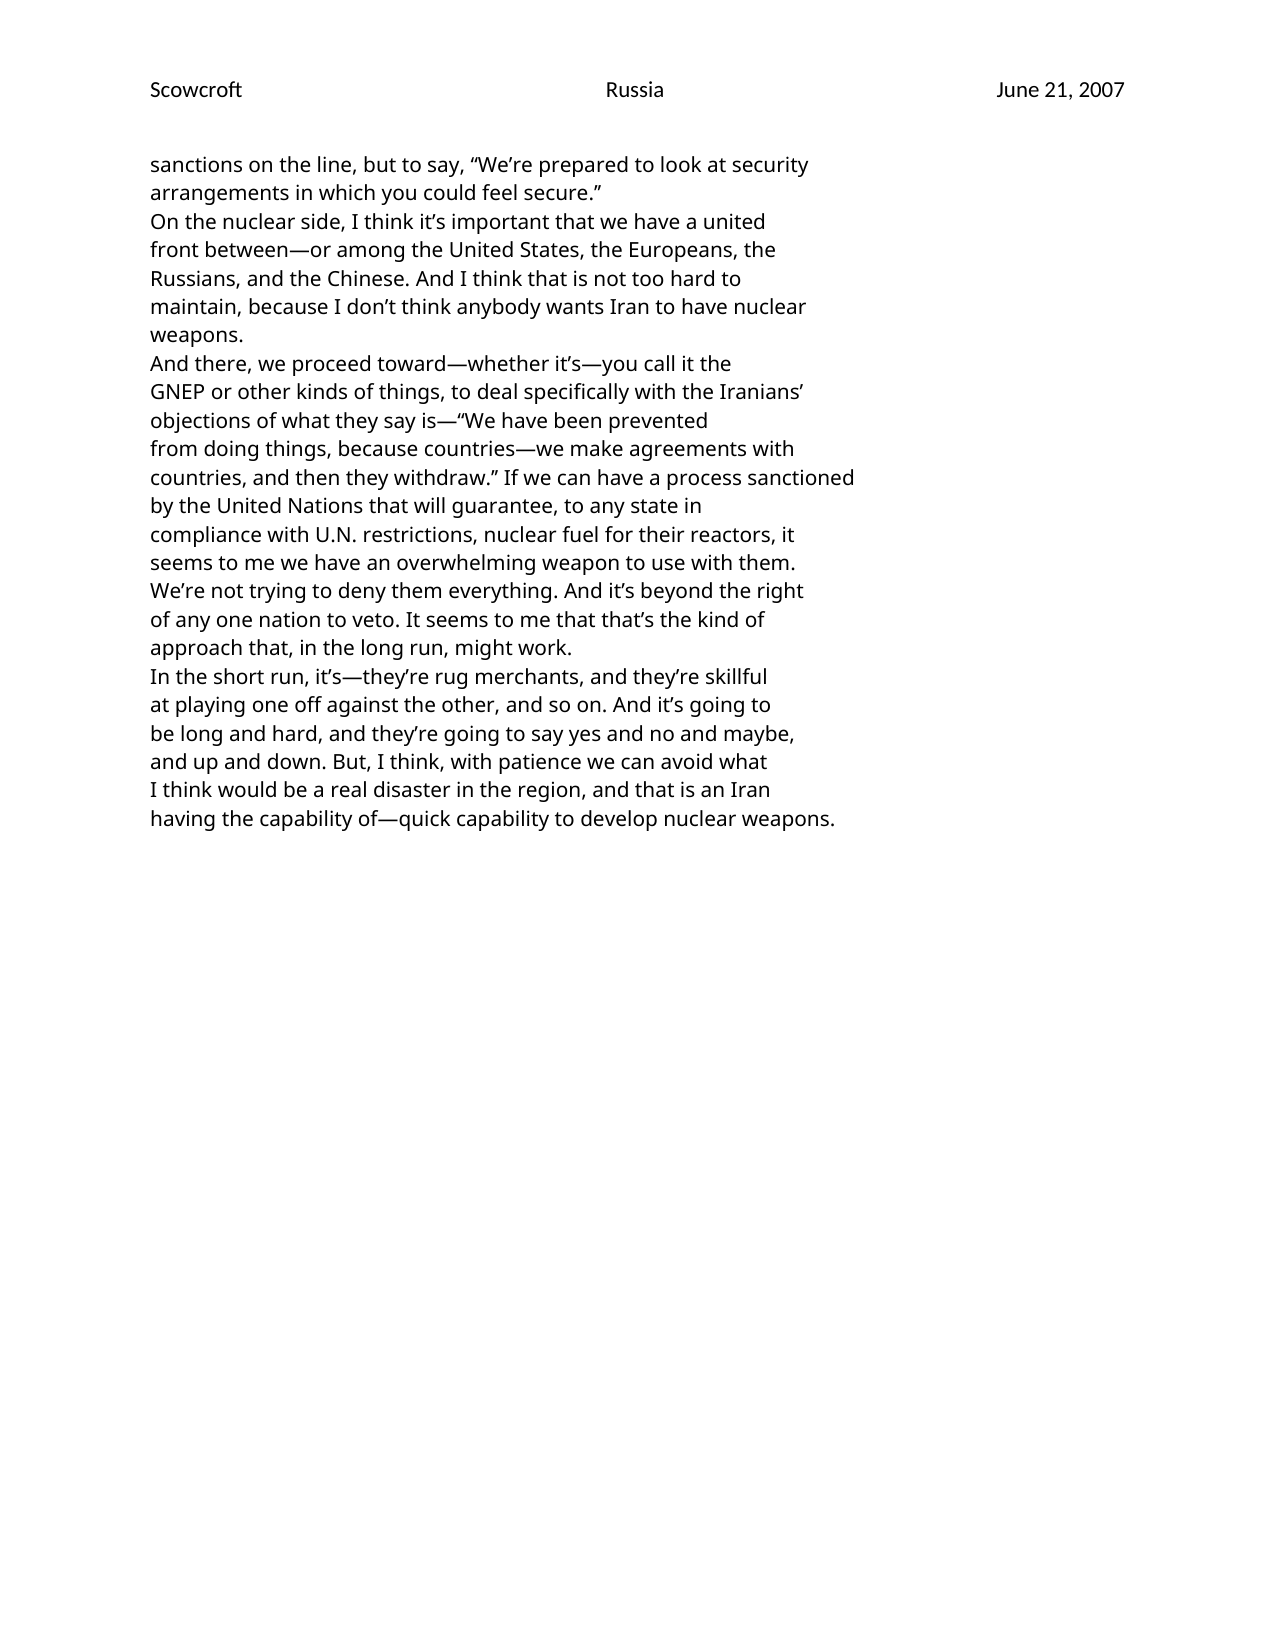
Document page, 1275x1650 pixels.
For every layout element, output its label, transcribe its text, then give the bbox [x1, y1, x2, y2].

text of any one nation to veto. It seems to me that that’s the kind of [150, 605, 1125, 633]
text be long and hard, and they’re going to say yes and no and maybe, [150, 719, 1125, 747]
text compliance with U.N. restrictions, nuclear fuel for their reactors, it [150, 520, 1125, 548]
text objections of what they say is—‘‘We have been prevented [150, 406, 1125, 434]
text sanctions on the line, but to say, ‘‘We’re prepared to look at security [150, 150, 1125, 178]
text Russians, and the Chinese. And I think that is not too hard to [150, 264, 1125, 292]
text arrangements in which you could feel secure.’’ [150, 178, 1125, 207]
text countries, and then they withdraw.’’ If we can have a process sanctioned [150, 463, 1125, 491]
text In the short run, it’s—they’re rug merchants, and they’re skillful [150, 662, 1125, 690]
text GNEP or other kinds of things, to deal specifically with the Iranians’ [150, 377, 1125, 406]
text And there, we proceed toward—whether it’s—you call it the [150, 349, 1125, 377]
text by the United Nations that will guarantee, to any state in [150, 491, 1125, 520]
text having the capability of—quick capability to develop nuclear weapons. [150, 804, 1125, 832]
text at playing one off against the other, and so on. And it’s going to [150, 690, 1125, 719]
text I think would be a real disaster in the region, and that is an Iran [150, 776, 1125, 804]
text We’re not trying to deny them everything. And it’s beyond the right [150, 577, 1125, 605]
text seems to me we have an overwhelming weapon to use with them. [150, 548, 1125, 577]
text and up and down. But, I think, with patience we can avoid what [150, 747, 1125, 776]
text weapons. [150, 321, 1125, 349]
text front between—or among the United States, the Europeans, the [150, 235, 1125, 264]
text On the nuclear side, I think it’s important that we have a united [150, 207, 1125, 235]
text approach that, in the long run, might work. [150, 633, 1125, 662]
text from doing things, because countries—we make agreements with [150, 434, 1125, 463]
text maintain, because I don’t think anybody wants Iran to have nuclear [150, 292, 1125, 321]
